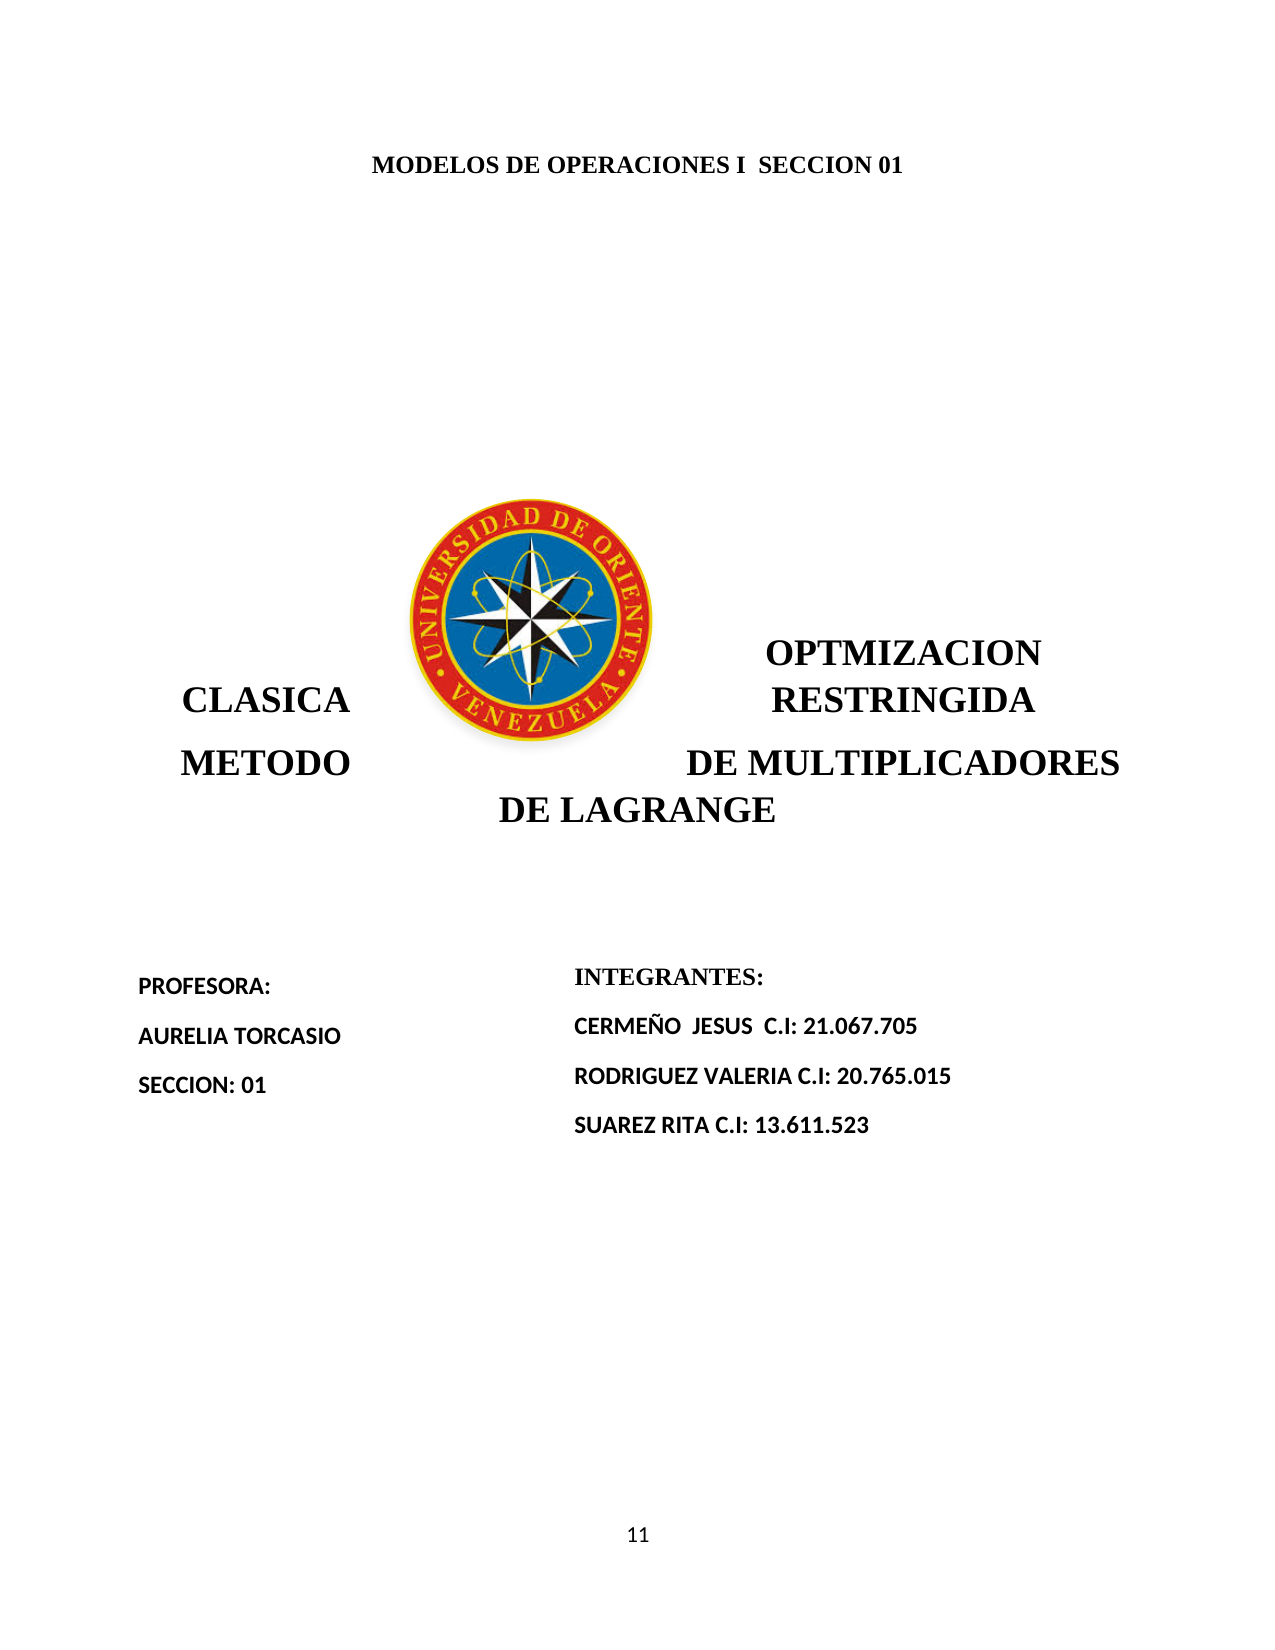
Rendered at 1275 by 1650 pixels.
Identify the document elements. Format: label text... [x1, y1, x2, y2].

text METODO DE MULTIPLICADORES DE LAGRANGE [150, 740, 1125, 830]
text MODELOS DE OPERACIONES I SECCION 01 [150, 150, 1125, 179]
text OPTMIZACION CLASICA RESTRINGIDA [611, 631, 1125, 720]
text OPTMIZACION CLASICA RESTRINGIDA [150, 631, 449, 720]
picture [409, 498, 653, 742]
